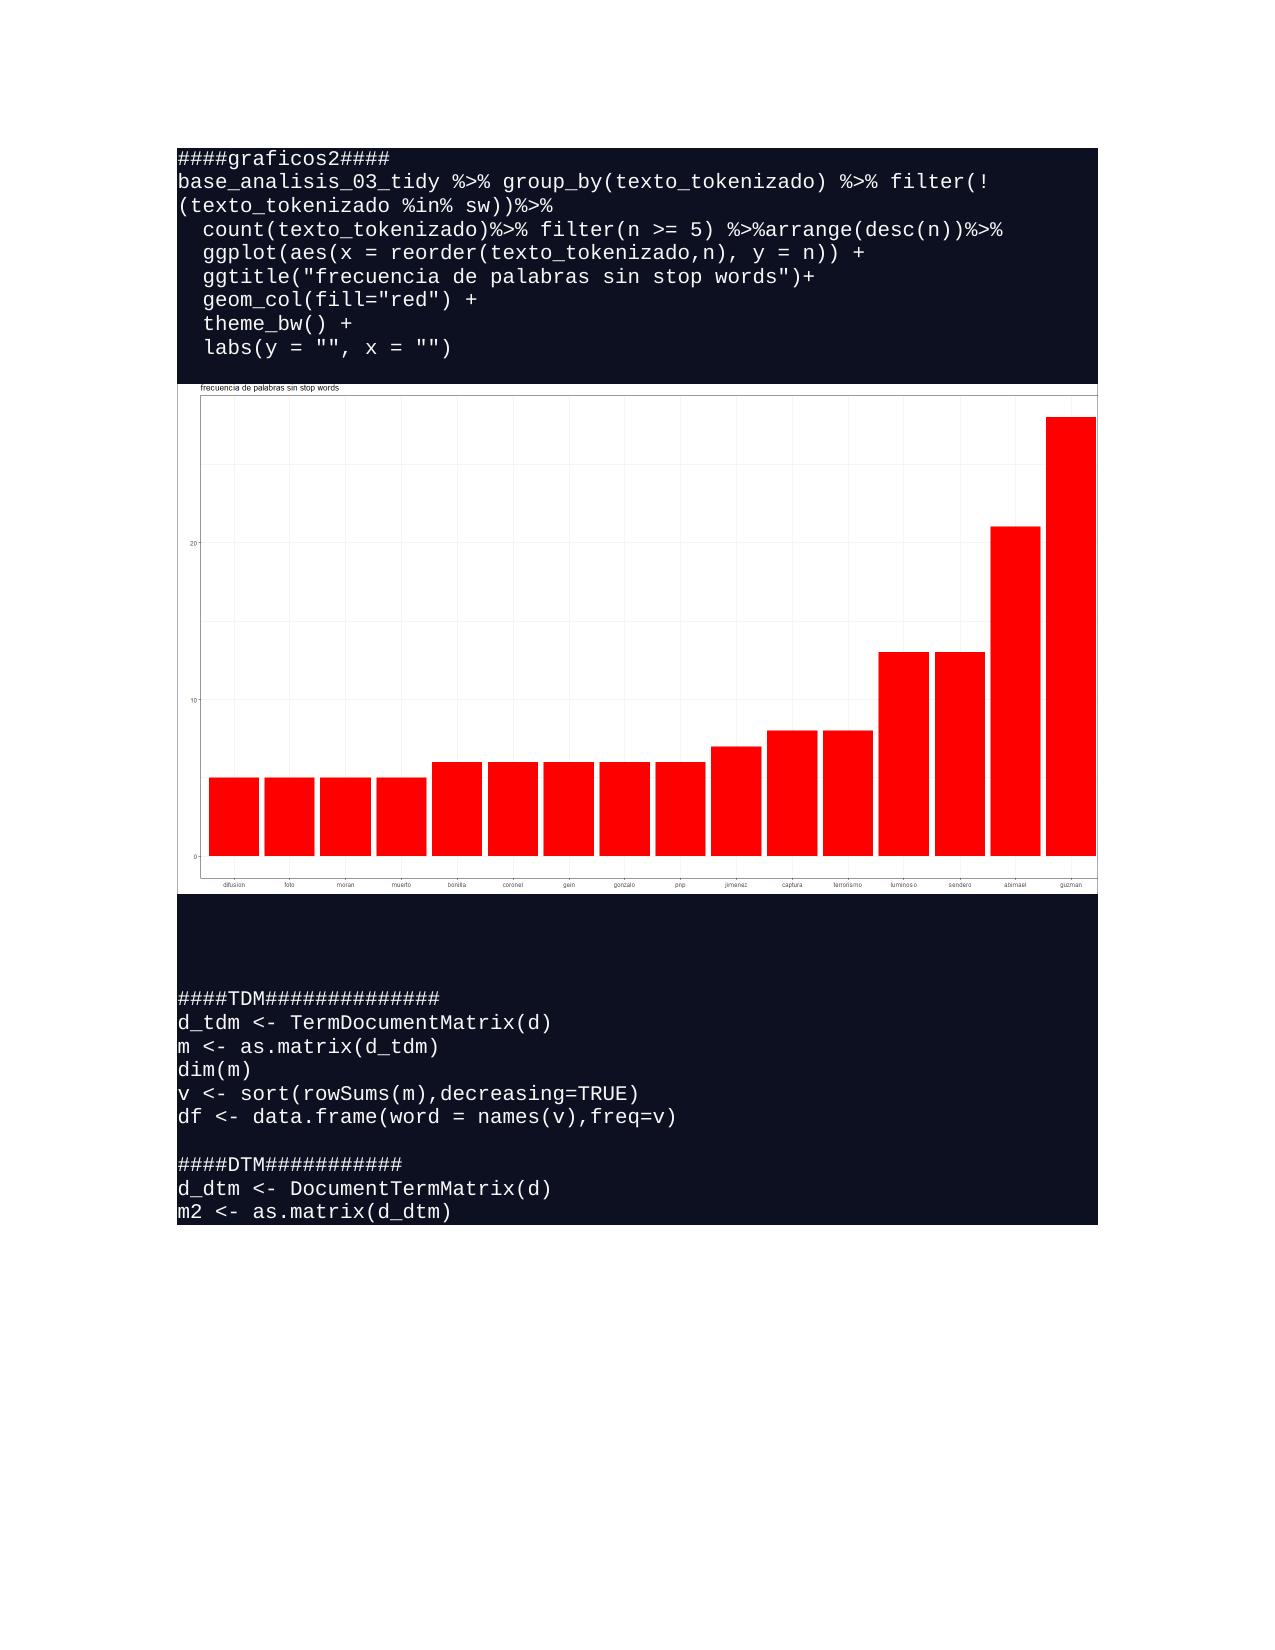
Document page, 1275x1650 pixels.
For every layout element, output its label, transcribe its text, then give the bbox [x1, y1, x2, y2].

text ####DTM########### [177, 1154, 1098, 1177]
text df <- data.frame(word = names(v),freq=v) [177, 1107, 1098, 1130]
text d_dtm <- DocumentTermMatrix(d) [177, 1177, 1098, 1201]
text ####TDM############## [177, 988, 1098, 1012]
text ggplot(aes(x = reorder(texto_tokenizado,n), y = n)) + [177, 242, 1098, 266]
picture [177, 384, 1098, 894]
text m <- as.matrix(d_tdm) [177, 1036, 1098, 1059]
text labs(y = "", x = "") [177, 337, 1098, 360]
text geom_col(fill="red") + [177, 289, 1098, 313]
text base_analisis_03_tidy %>% group_by(texto_tokenizado) %>% filter(!(texto_tokenizado %in% sw))%>% [177, 171, 1098, 218]
text d_tdm <- TermDocumentMatrix(d) [177, 1012, 1098, 1036]
text m2 <- as.matrix(d_dtm) [177, 1201, 1098, 1225]
text ####graficos2#### [177, 148, 1098, 171]
text count(texto_tokenizado)%>% filter(n >= 5) %>%arrange(desc(n))%>% [177, 218, 1098, 242]
text ggtitle("frecuencia de palabras sin stop words")+ [177, 266, 1098, 289]
text theme_bw() + [177, 313, 1098, 337]
text dim(m) [177, 1059, 1098, 1083]
text v <- sort(rowSums(m),decreasing=TRUE) [177, 1083, 1098, 1107]
